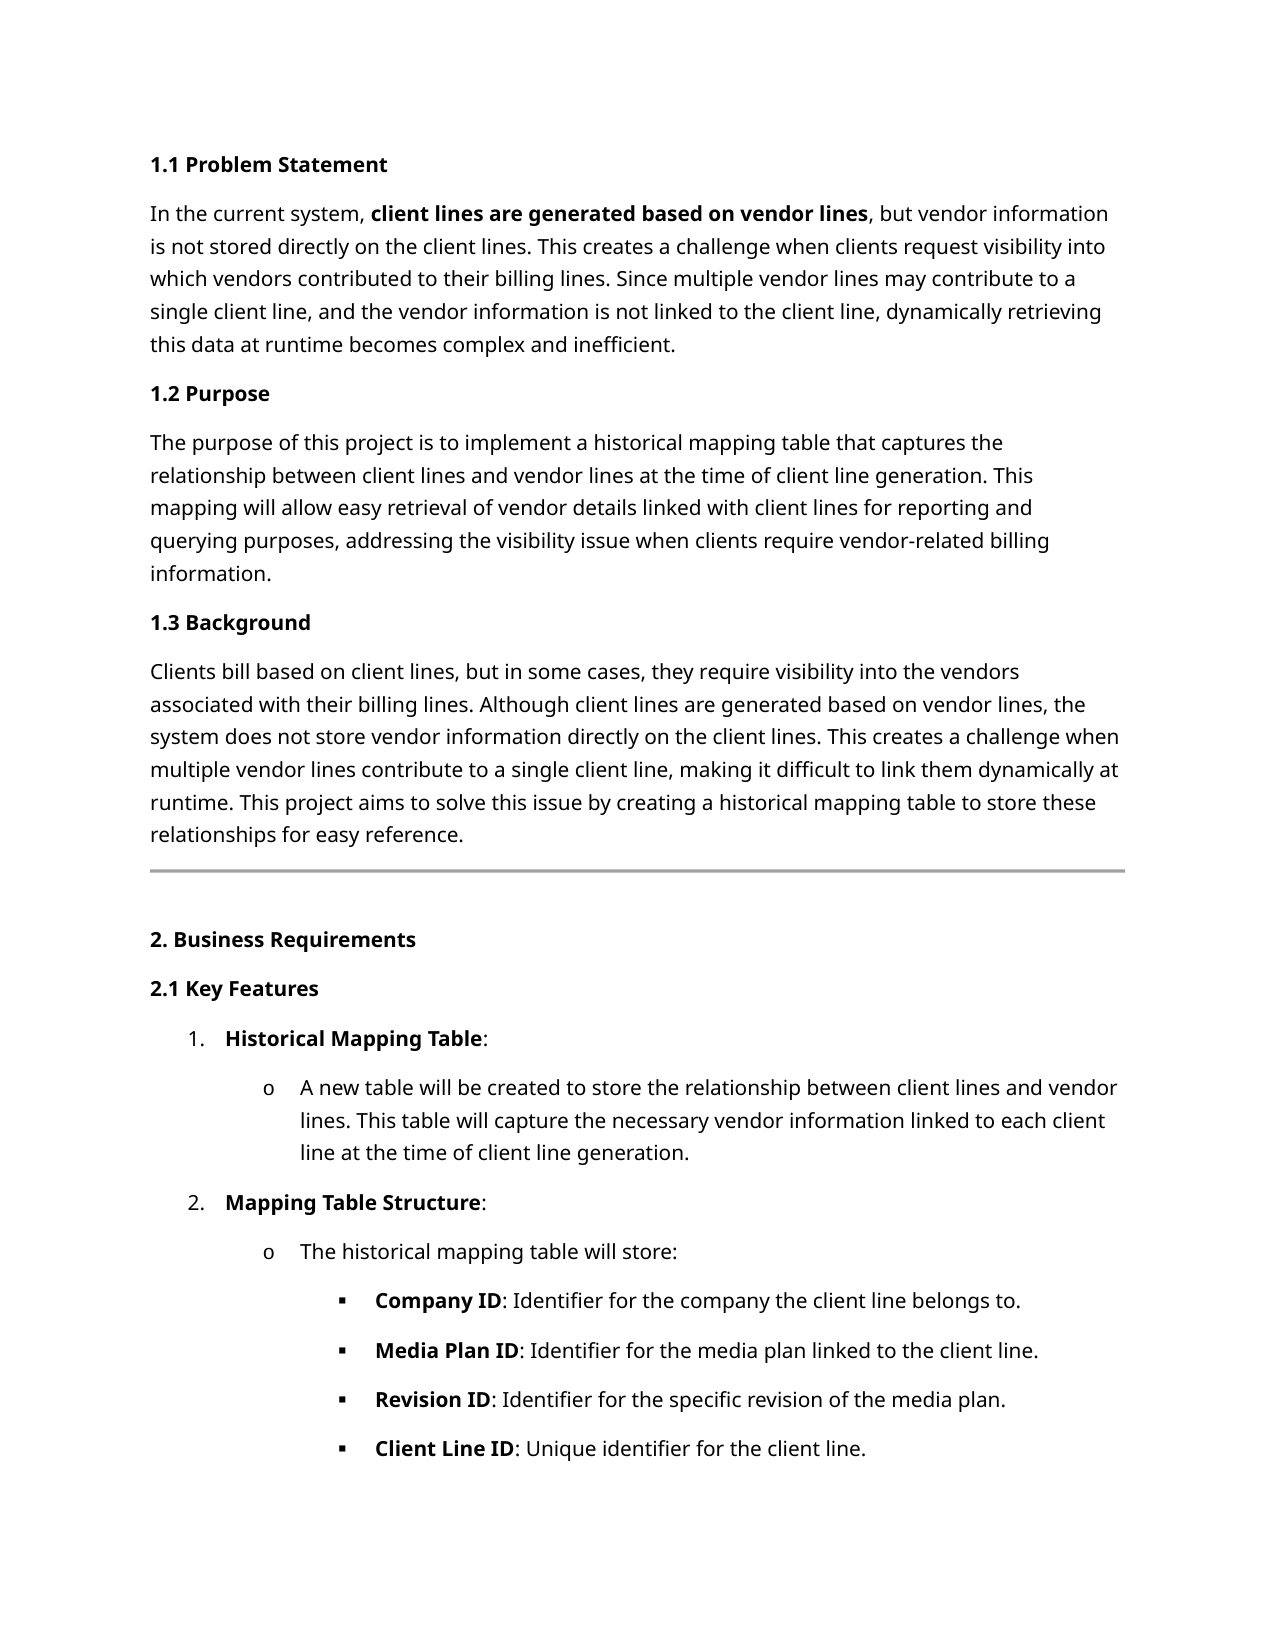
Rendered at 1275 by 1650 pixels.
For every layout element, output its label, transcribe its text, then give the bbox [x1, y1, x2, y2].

list Revision ID: Identifier for the specific revision of the media plan. [337, 1385, 1125, 1413]
text In the current system, client lines are generated based on vendor lines, but vendor information is not stored directly on the client lines. This creates a challenge when clients request visibility into which vendors contributed to their billing lines. Since multiple vendor lines may contribute to a single client line, and the vendor information is not linked to the client line, dynamically retrieving this data at runtime becomes complex and inefficient. [150, 199, 1125, 358]
list Mapping Table Structure: [187, 1188, 1125, 1216]
text Clients bill based on client lines, but in some cases, they require visibility into the vendors associated with their billing lines. Although client lines are generated based on vendor lines, the system does not store vendor information directly on the client lines. This creates a challenge when multiple vendor lines contribute to a single client line, making it difficult to link them dynamically at runtime. This project aims to solve this issue by creating a historical mapping table to store these relationships for easy reference. [150, 657, 1125, 849]
list Company ID: Identifier for the company the client line belongs to. [337, 1286, 1125, 1315]
list Client Line ID: Unique identifier for the client line. [337, 1434, 1125, 1463]
text The purpose of this project is to implement a historical mapping table that captures the relationship between client lines and vendor lines at the time of client line generation. This mapping will allow easy retrieval of vendor details linked with client lines for reporting and querying purposes, addressing the visibility issue when clients require vendor-related billing information. [150, 428, 1125, 587]
text 1.3 Background [150, 608, 1125, 636]
list Media Plan ID: Identifier for the media plan linked to the client line. [337, 1336, 1125, 1364]
list A new table will be created to store the relationship between client lines and vendor lines. This table will capture the necessary vendor information linked to each client line at the time of client line generation. [262, 1073, 1125, 1167]
list The historical mapping table will store: [262, 1237, 1125, 1266]
text 1.1 Problem Statement [150, 150, 1125, 178]
text 2.1 Key Features [150, 974, 1125, 1003]
text 1.2 Purpose [150, 379, 1125, 407]
list Historical Mapping Table: [187, 1024, 1125, 1052]
text 2. Business Requirements [150, 925, 1125, 954]
